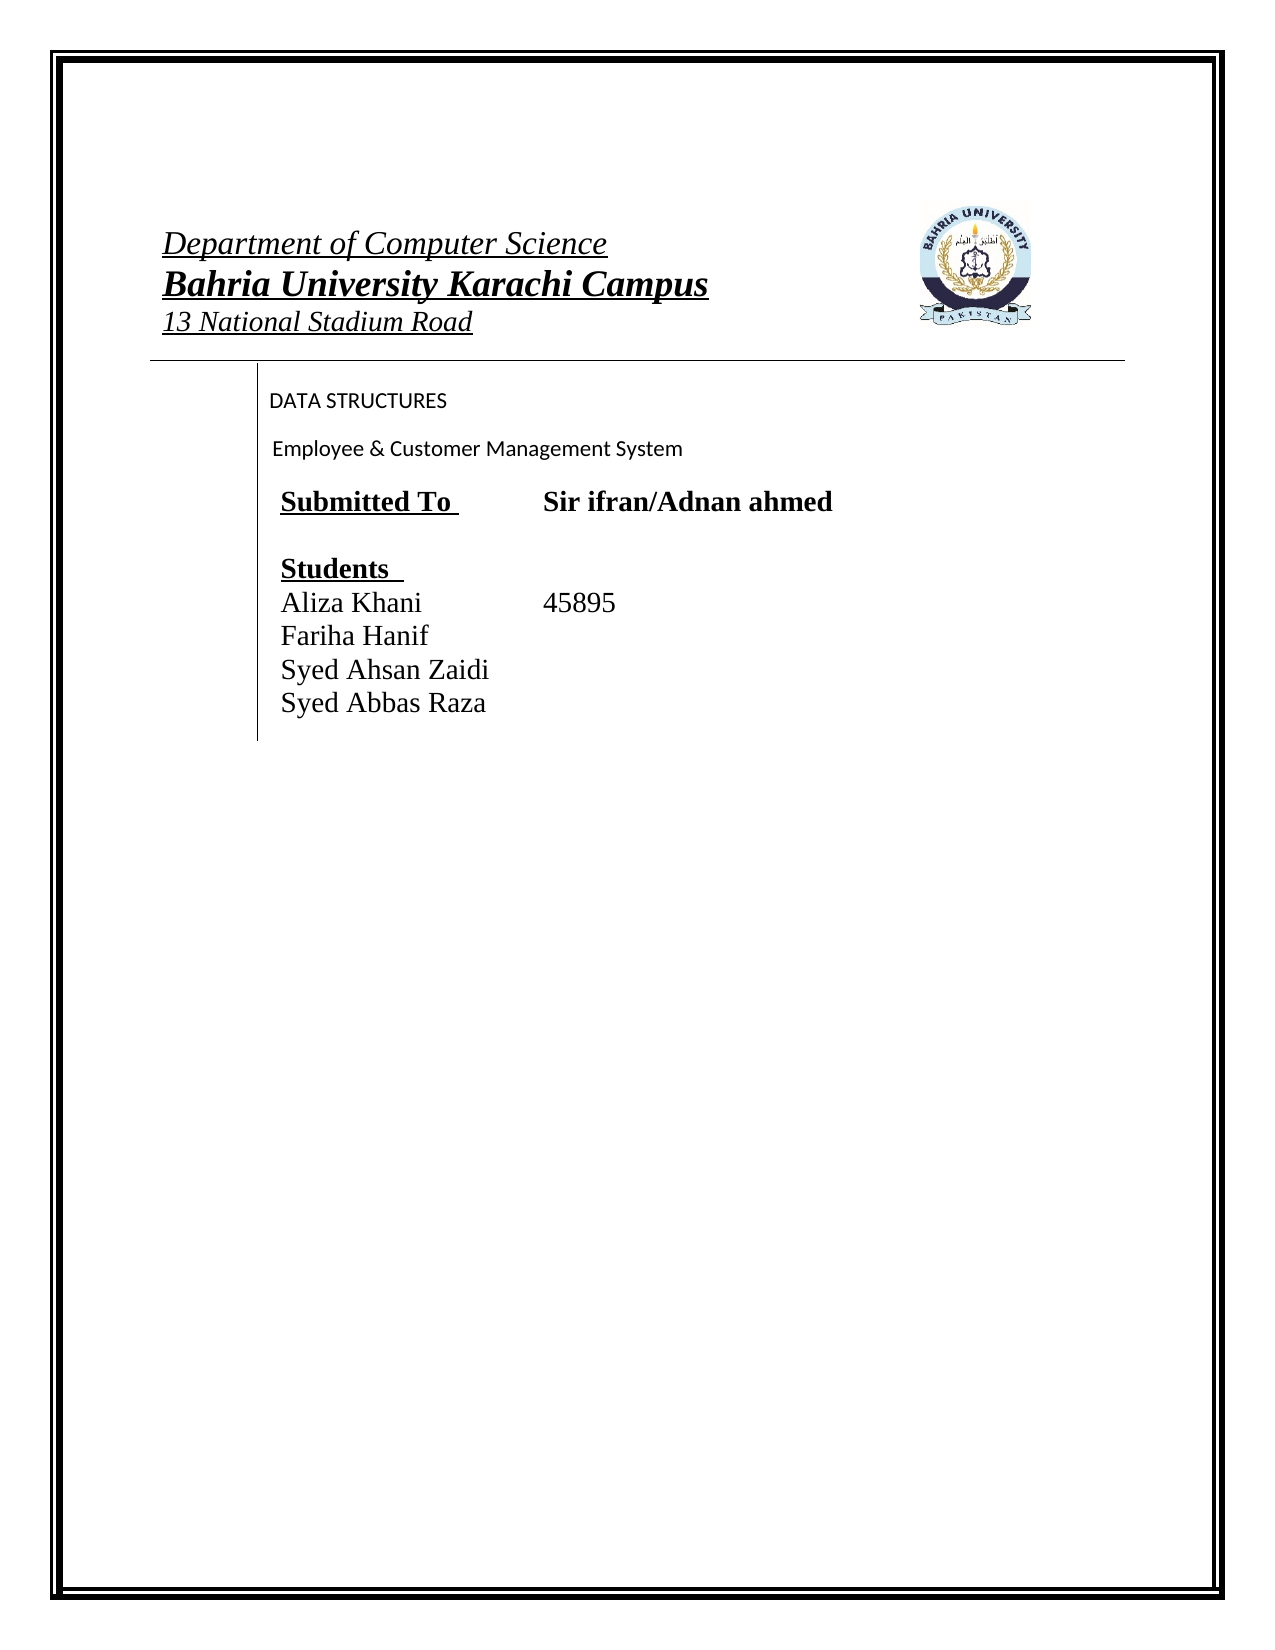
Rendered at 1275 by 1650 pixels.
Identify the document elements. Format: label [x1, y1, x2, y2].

picture [918, 200, 1031, 326]
